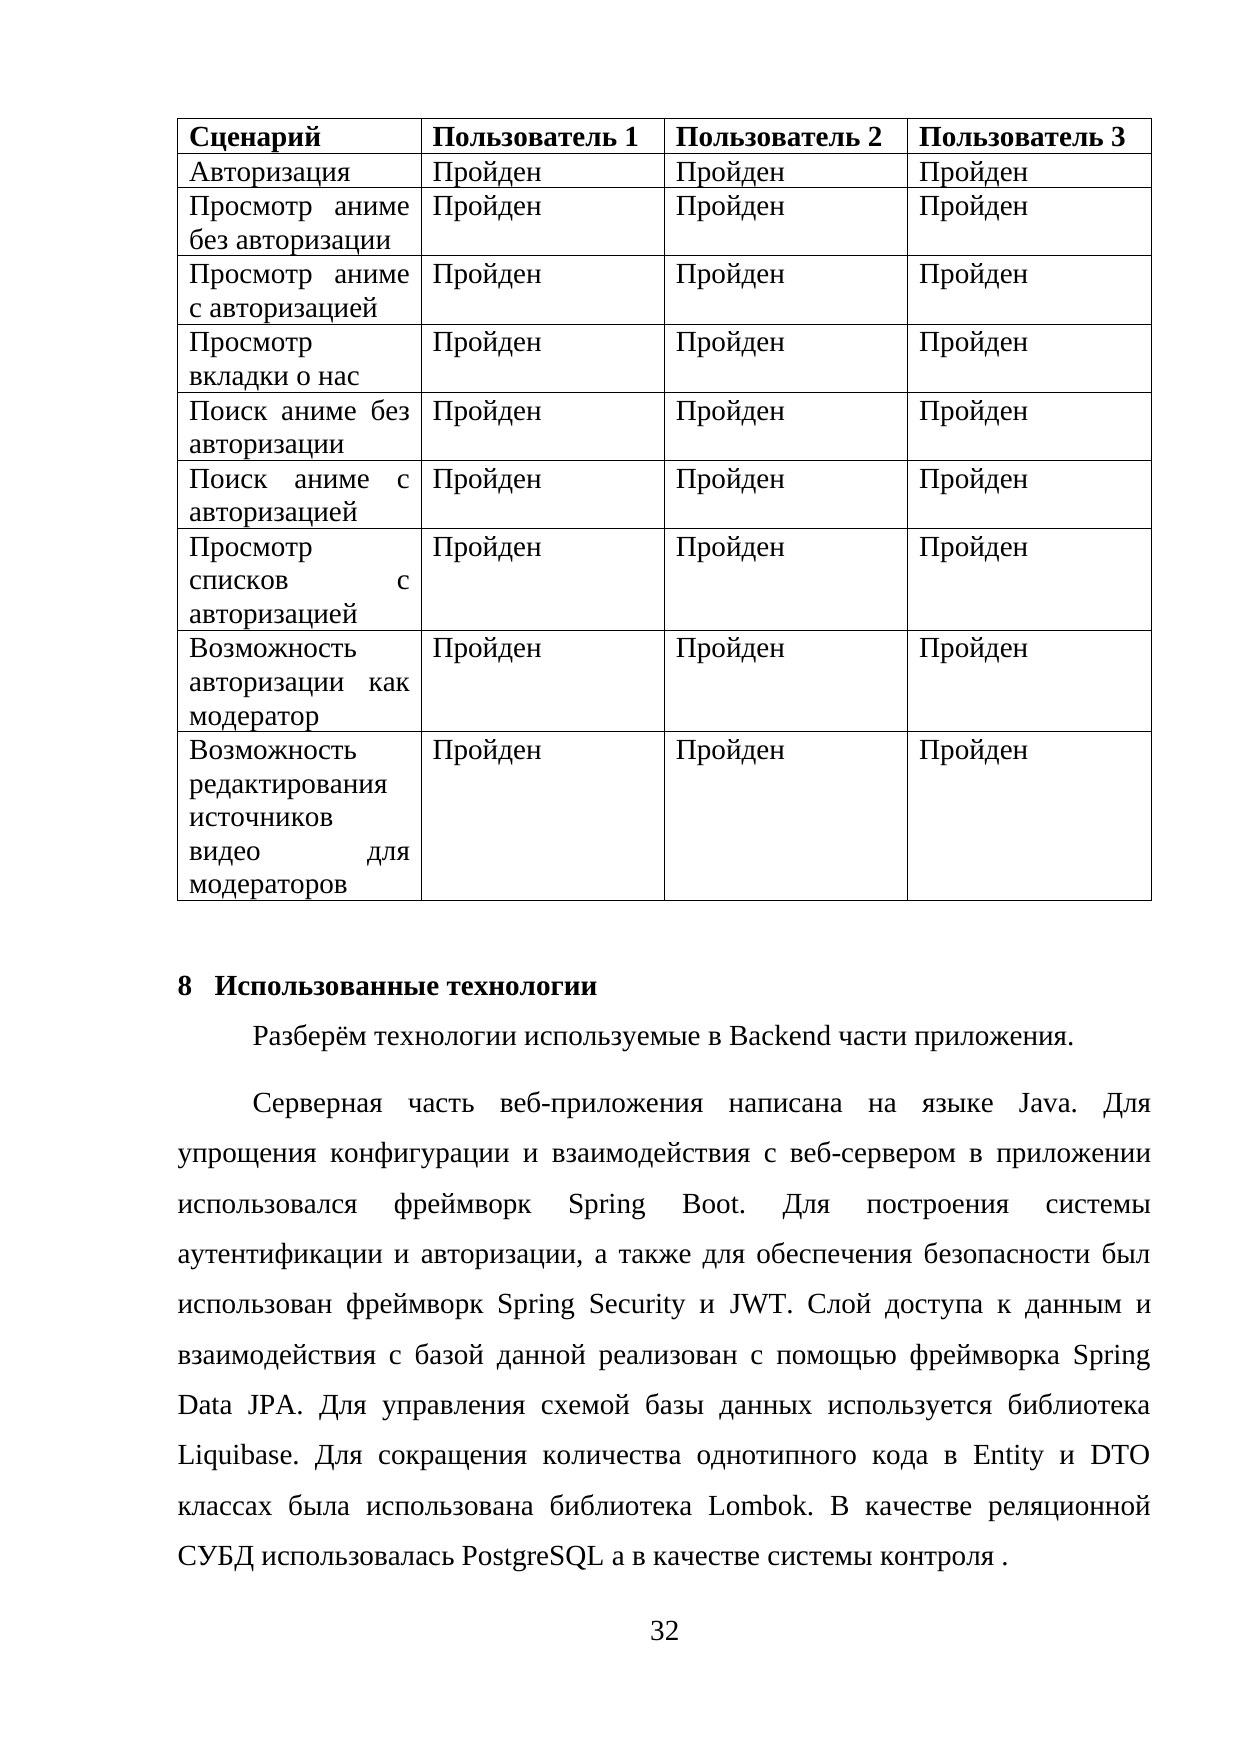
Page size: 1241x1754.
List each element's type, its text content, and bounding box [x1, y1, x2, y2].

table_header Пользователь 2 [665, 119, 907, 153]
table_cell Пройден [908, 461, 1151, 528]
table_cell Пройден [422, 154, 664, 187]
text Разберём технологии используемые в Backend части приложения. [214, 1018, 1152, 1052]
table_cell Пройден [665, 188, 907, 255]
table_cell Просмотр вкладки о нас [178, 325, 421, 392]
table_cell Пройден [665, 461, 907, 528]
table_cell Пройден [908, 529, 1151, 629]
table_header Сценарий [178, 119, 421, 153]
table_cell Поиск аниме с авторизацией [178, 461, 421, 528]
table_cell Пройден [908, 393, 1151, 460]
table_cell Пройден [665, 393, 907, 460]
table_cell Пройден [422, 393, 664, 460]
subtitle Использованные технологии [177, 968, 1152, 1002]
table_cell Пройден [422, 256, 664, 323]
table_cell Пройден [665, 154, 907, 187]
table_cell Пройден [422, 529, 664, 629]
table_cell Пройден [422, 732, 664, 900]
table_cell Авторизация [178, 154, 421, 187]
table_cell Пройден [422, 325, 664, 392]
table_cell Пройден [665, 256, 907, 323]
table_cell Просмотр списков с авторизацией [178, 529, 421, 629]
table_cell Пройден [422, 461, 664, 528]
table_header Пользователь 3 [908, 119, 1151, 153]
table_cell Просмотр аниме с авторизацией [178, 256, 421, 323]
text Серверная часть веб-приложения написана на языке Java. Для упрощения конфигурации и взаимодействия с веб-сервером в приложении использовался фреймворк Spring Boot. Для построения системы аутентификации и авторизации, а также для обеспечения безопасности был использован фреймворк Spring Security и JWT. Слой доступа к данным и взаимодействия с базой данной реализован с помощью фреймворка Spring Data JPA. Для управления схемой базы данных используется библиотека Liquibase. Для сокращения количества однотипного кода в Entity и DTO классах была использована библиотека Lombok. В качестве реляционной СУБД использовалась PostgreSQL а в качестве системы контроля . [177, 1085, 1152, 1572]
table_cell Пройден [908, 325, 1151, 392]
table_cell Пройден [908, 154, 1151, 187]
table_cell Пройден [665, 732, 907, 900]
table_cell Поиск аниме без авторизации [178, 393, 421, 460]
table_cell Пройден [422, 188, 664, 255]
table_cell Пройден [665, 325, 907, 392]
table_cell Пройден [665, 529, 907, 629]
table_cell Пройден [665, 631, 907, 731]
table_cell Пройден [908, 631, 1151, 731]
table_cell Пройден [908, 256, 1151, 323]
table_header Пользователь 1 [422, 119, 664, 153]
table_cell Возможность авторизации как модератор [178, 631, 421, 731]
table_cell Пройден [908, 732, 1151, 900]
table_cell Пройден [422, 631, 664, 731]
table_cell Возможность редактирования источников видео для модераторов [178, 732, 421, 900]
table_cell Пройден [908, 188, 1151, 255]
table_cell Просмотр аниме без авторизации [178, 188, 421, 255]
